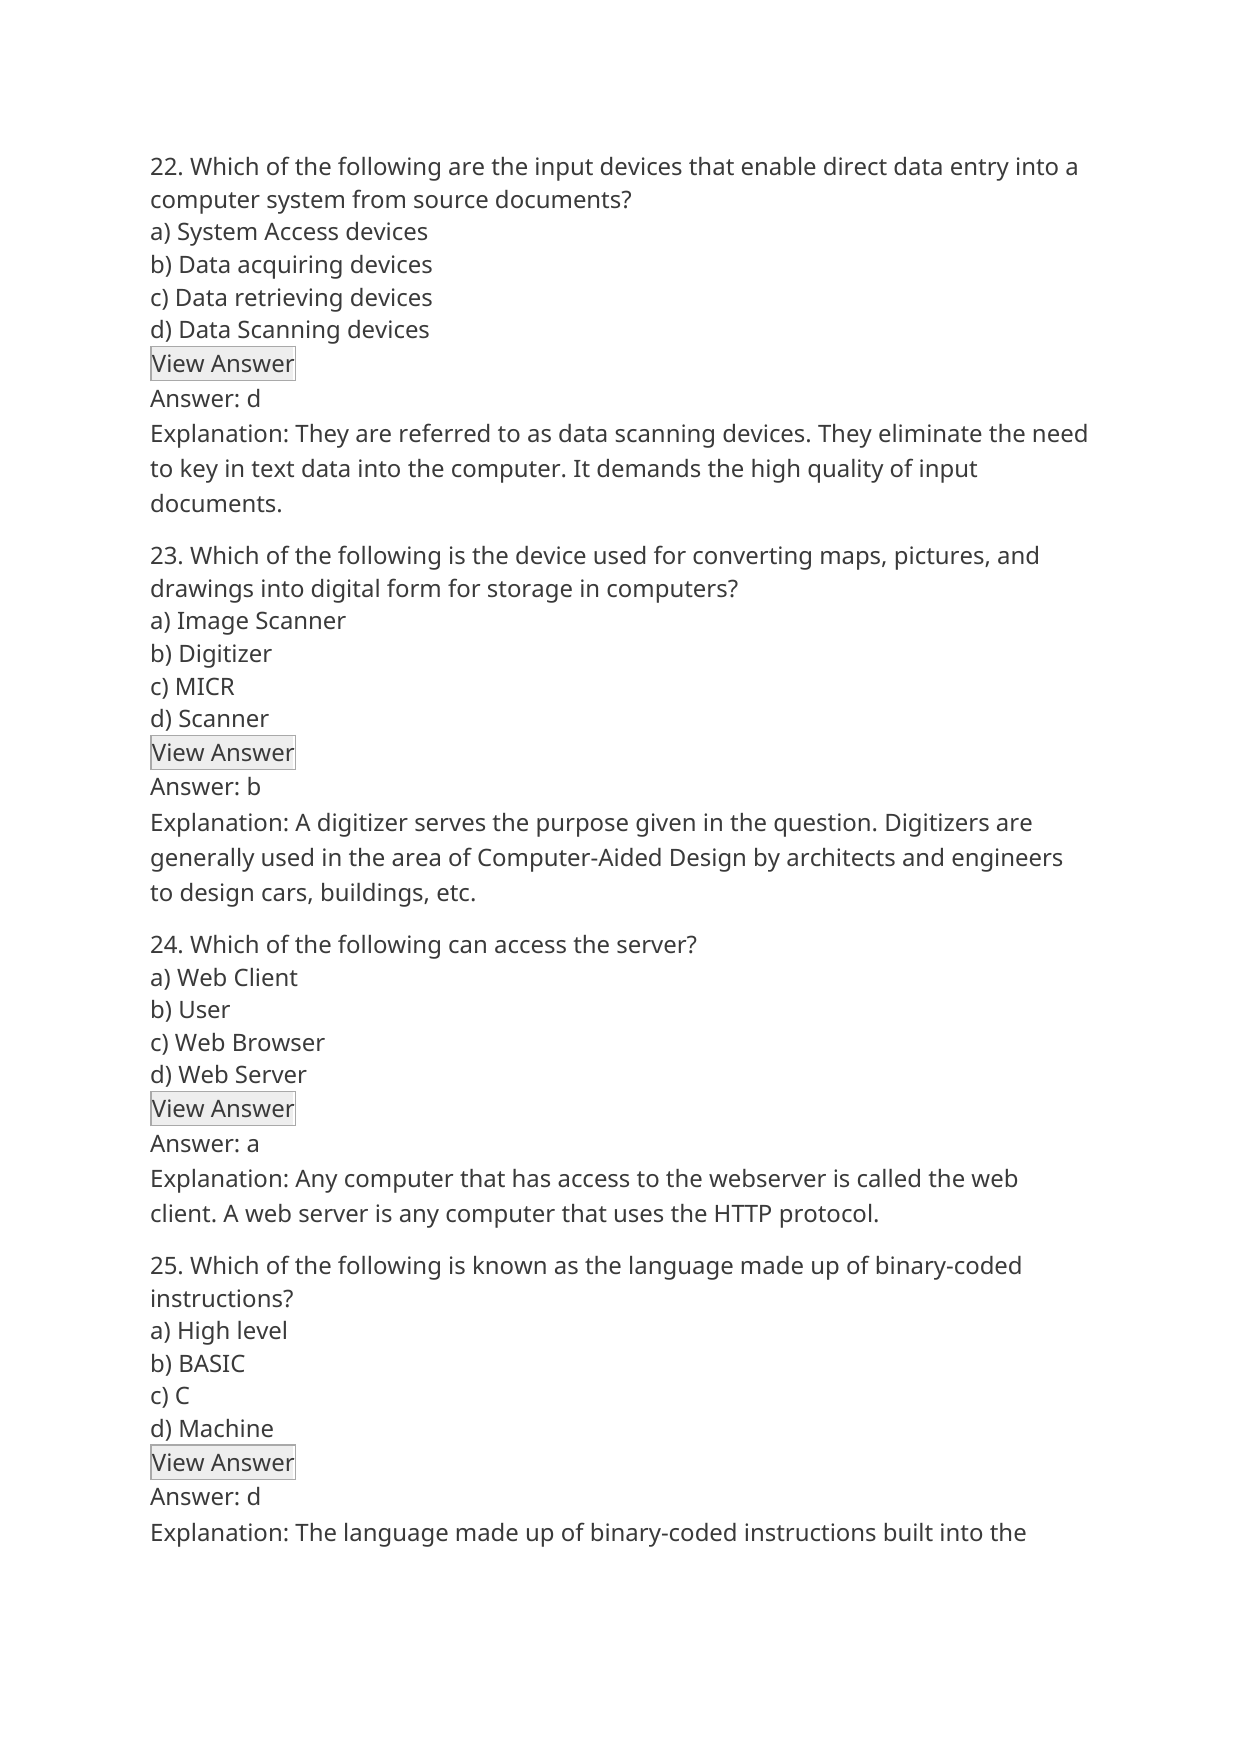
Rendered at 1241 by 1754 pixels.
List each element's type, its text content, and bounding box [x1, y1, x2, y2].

text 22. Which of the following are the input devices that enable direct data entry into a computer system from source documents? a) System Access devices b) Data acquiring devices c) Data retrieving devices d) Data Scanning devices View Answer [150, 150, 1090, 381]
text Answer: b Explanation: A digitizer serves the purpose given in the question. Digitizers are generally used in the area of Computer-Aided Design by architects and engineers to design cars, buildings, etc. [150, 770, 1090, 908]
text 23. Which of the following is the device used for converting maps, pictures, and drawings into digital form for storage in computers? a) Image Scanner b) Digitizer c) MICR d) Scanner View Answer [150, 539, 1090, 770]
text 25. Which of the following is known as the language made up of binary-coded instructions? a) High level b) BASIC c) C d) Machine View Answer [150, 1249, 1090, 1480]
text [150, 1480, 1090, 1548]
text Answer: d Explanation: They are referred to as data scanning devices. They eliminate the need to key in text data into the computer. It demands the high quality of input documents. [150, 381, 1090, 519]
text 24. Which of the following can access the server? a) Web Client b) User c) Web Browser d) Web Server View Answer [150, 928, 1090, 1126]
text Answer: a Explanation: Any computer that has access to the webserver is called the web client. A web server is any computer that uses the HTTP protocol. [150, 1126, 1090, 1229]
